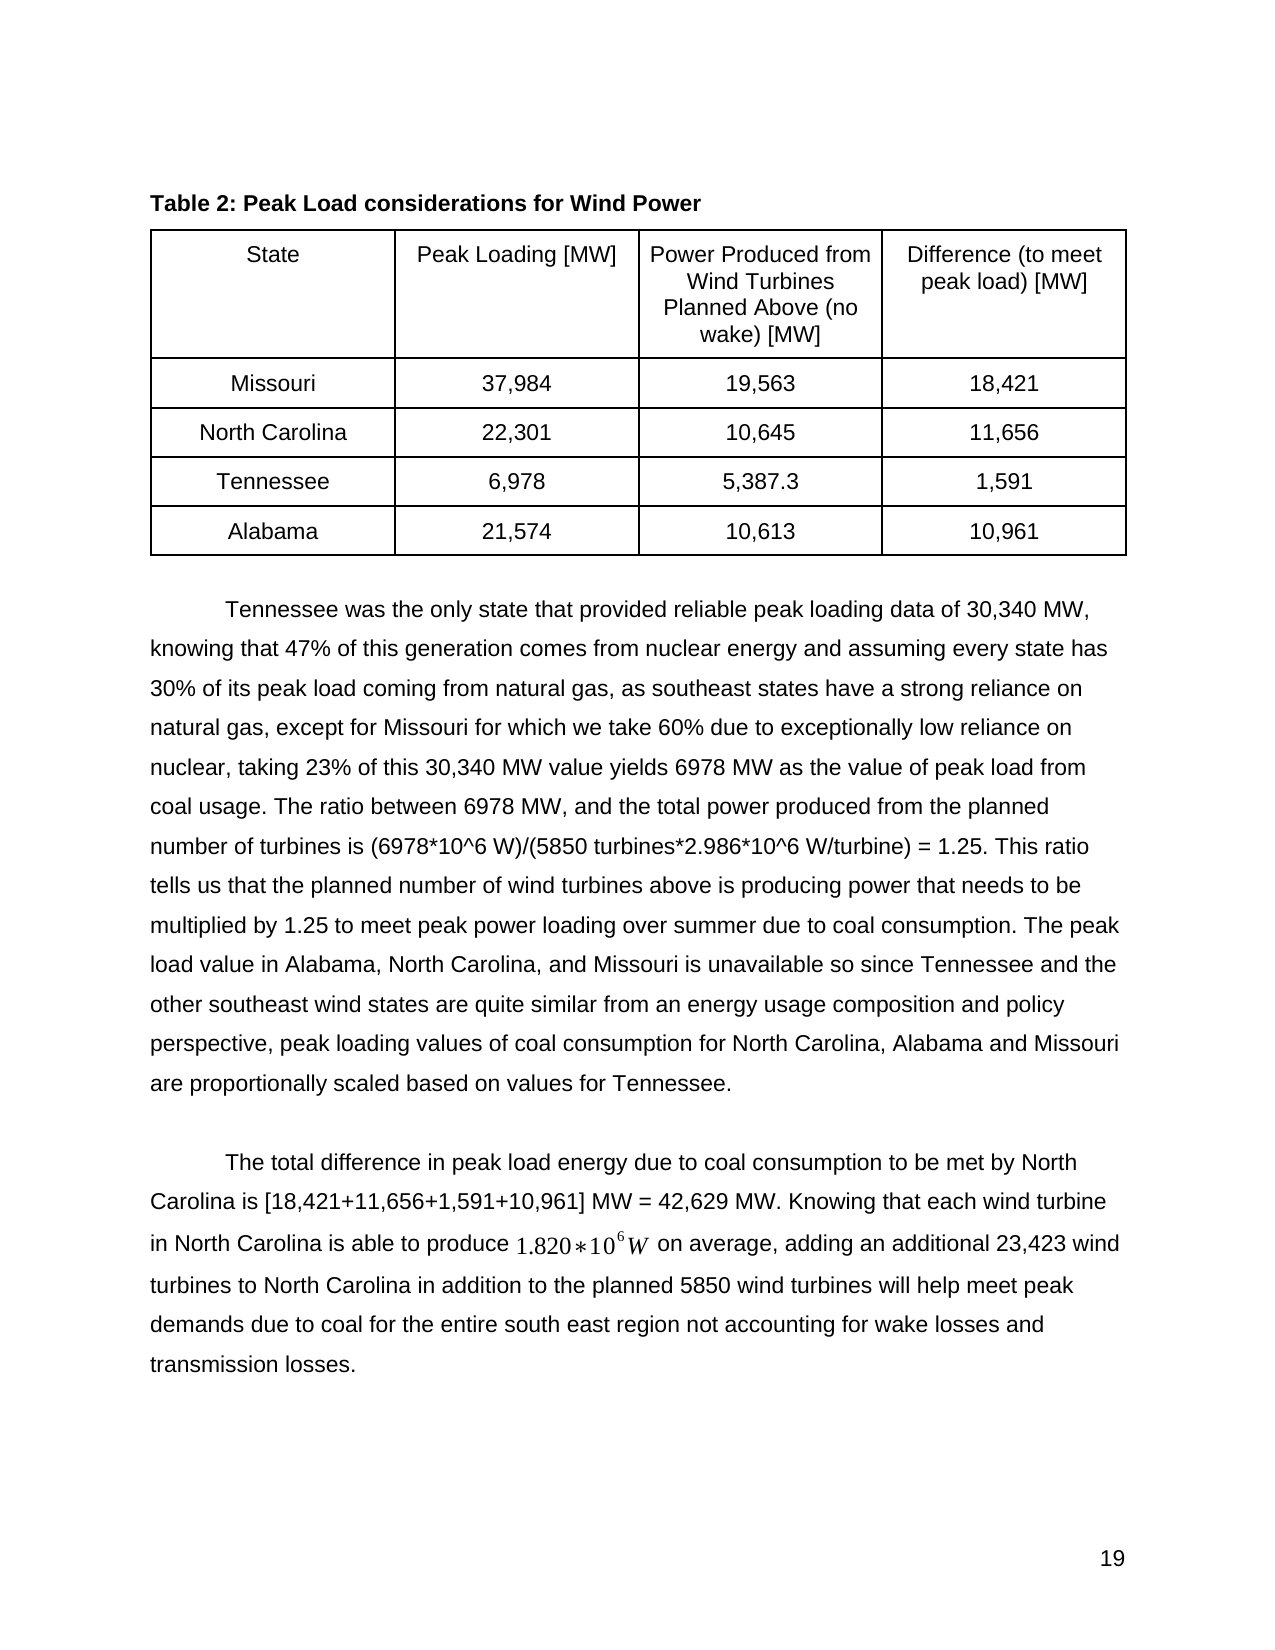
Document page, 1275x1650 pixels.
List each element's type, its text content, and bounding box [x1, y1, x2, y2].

table_cell 5,387.3 [640, 458, 881, 505]
table_cell Alabama [152, 507, 394, 554]
table_header State [152, 231, 394, 357]
table_header Peak Loading [MW] [396, 231, 638, 357]
table_cell 6,978 [396, 458, 638, 505]
table_cell 10,961 [883, 507, 1125, 554]
text Tennessee was the only state that provided reliable peak loading data of 30,340 MW, knowing that 47% of this generation comes from nuclear energy and assuming every state has 30% of its peak load coming from natural gas, as southeast states have a strong reliance on natural gas, except for Missouri for which we take 60% due to exceptionally low reliance on nuclear, taking 23% of this 30,340 MW value yields 6978 MW as the value of peak load from coal usage. The ratio between 6978 MW, and the total power produced from the planned number of turbines is (6978*10^6 W)/(5850 turbines*2.986*10^6 W/turbine) = 1.25. This ratio tells us that the planned number of wind turbines above is producing power that needs to be multiplied by 1.25 to meet peak power loading over summer due to coal consumption. The peak load value in Alabama, North Carolina, and Missouri is unavailable so since Tennessee and the other southeast wind states are quite similar from an energy usage composition and policy perspective, peak loading values of coal consumption for North Carolina, Alabama and Missouri are proportionally scaled based on values for Tennessee. [150, 596, 1125, 1096]
table_header Difference (to meet peak load) [MW] [883, 231, 1125, 357]
table_cell 10,645 [640, 409, 881, 456]
table_cell 19,563 [640, 359, 881, 407]
text Table 2: Peak Load considerations for Wind Power [150, 189, 1125, 216]
table_cell Missouri [152, 359, 394, 407]
table_cell 11,656 [883, 409, 1125, 456]
table_cell 1,591 [883, 458, 1125, 505]
table_cell 21,574 [396, 507, 638, 554]
table_header Power Produced from Wind Turbines Planned Above (no wake) [MW] [640, 231, 881, 357]
table_cell Tennessee [152, 458, 394, 505]
table_cell 22,301 [396, 409, 638, 456]
table_cell North Carolina [152, 409, 394, 456]
table_cell 37,984 [396, 359, 638, 407]
table_cell 18,421 [883, 359, 1125, 407]
table_cell 10,613 [640, 507, 881, 554]
text The total difference in peak load energy due to coal consumption to be met by North Carolina is [18,421+11,656+1,591+10,961] MW = 42,629 MW. Knowing that each wind turbine in North Carolina is able to produce on average, adding an additional 23,423 wind turbines to North Carolina in addition to the planned 5850 wind turbines will help meet peak demands due to coal for the entire south east region not accounting for wake losses and transmission losses. [150, 1149, 1125, 1377]
